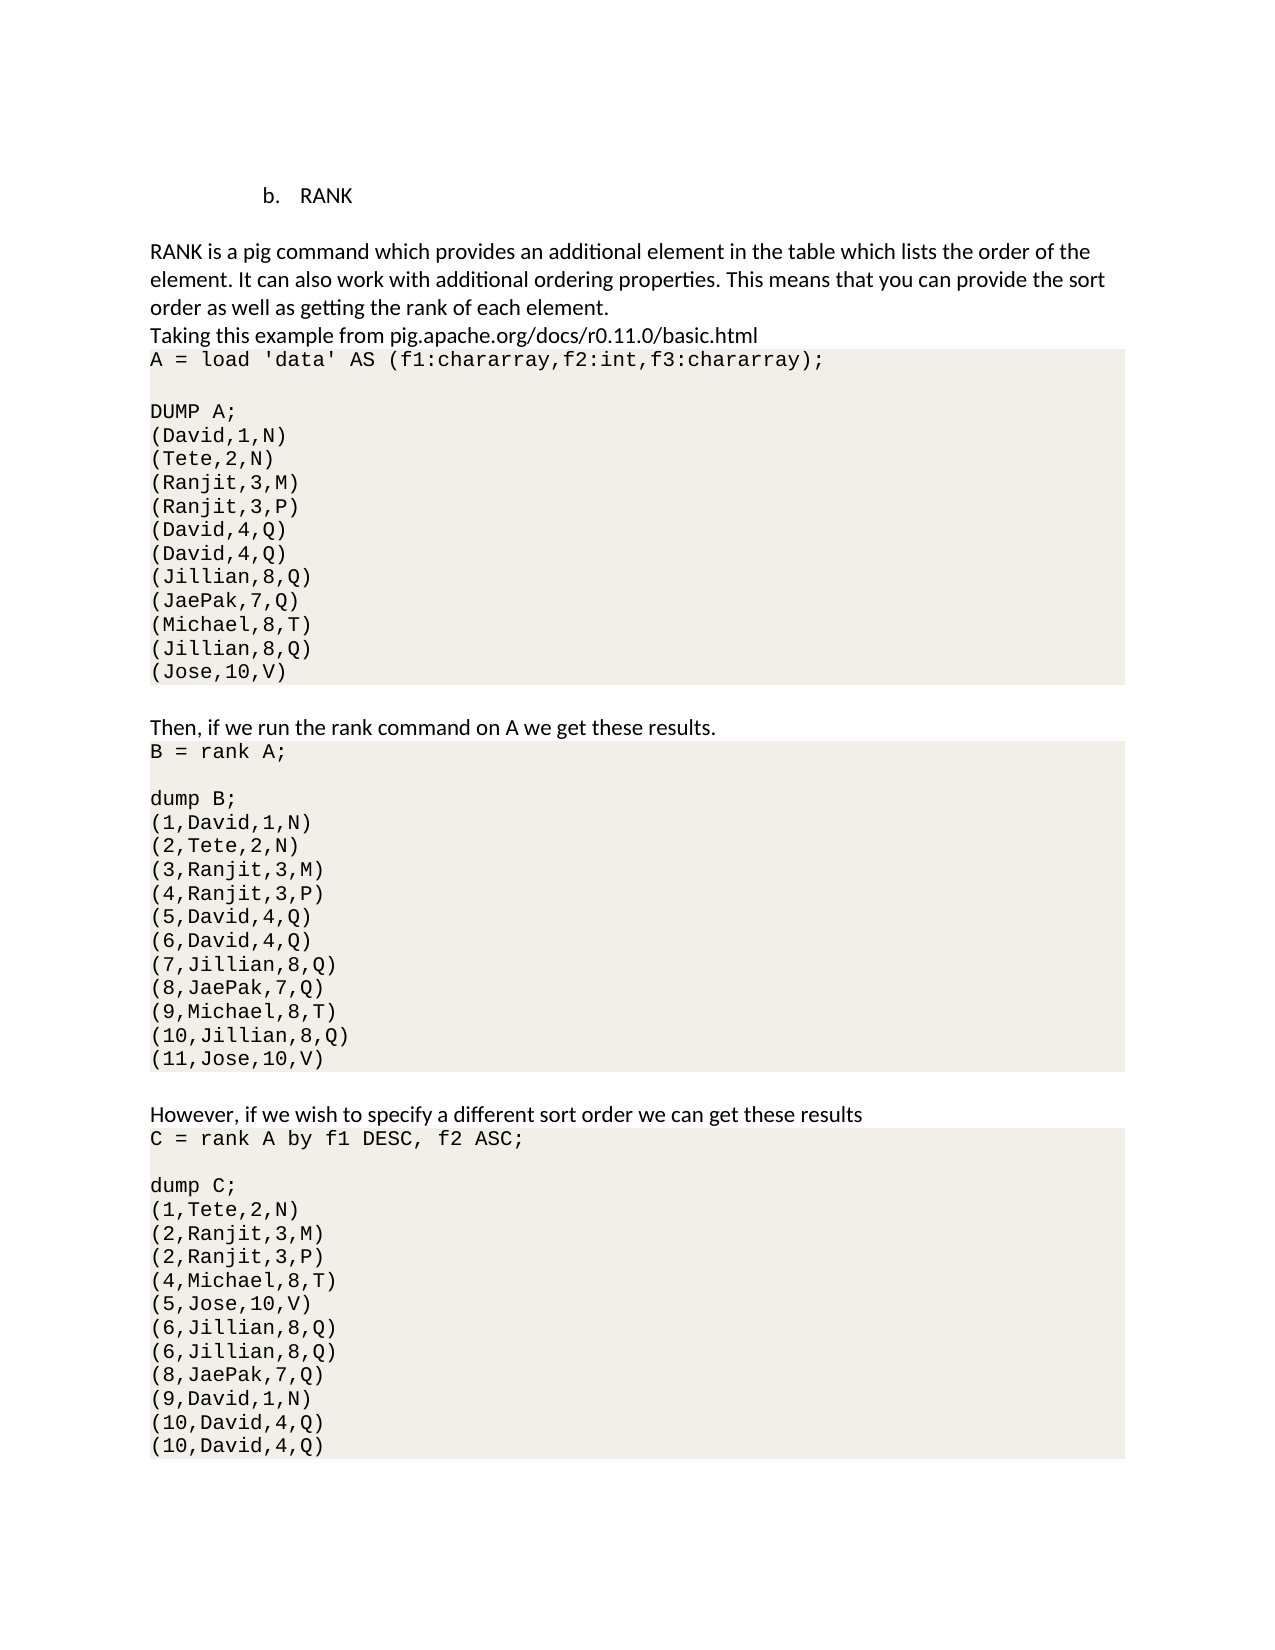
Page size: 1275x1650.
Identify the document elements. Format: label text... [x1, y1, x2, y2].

text (David,4,Q) [150, 519, 1125, 543]
text (David,1,N) [150, 425, 1125, 448]
text (8,JaePak,7,Q) [150, 1364, 1125, 1388]
text (1,David,1,N) [150, 812, 1125, 835]
list RANK [262, 181, 1125, 209]
text (8,JaePak,7,Q) [150, 977, 1125, 1001]
text (4,Michael,8,T) [150, 1270, 1125, 1293]
text B = rank A; [150, 741, 1125, 764]
text (7,Jillian,8,Q) [150, 954, 1125, 977]
text (6,David,4,Q) [150, 930, 1125, 954]
text (2,Ranjit,3,P) [150, 1246, 1125, 1270]
text (David,4,Q) [150, 543, 1125, 567]
text (Tete,2,N) [150, 448, 1125, 472]
text A = load 'data' AS (f1:chararray,f2:int,f3:chararray); [150, 349, 1125, 373]
text (2,Tete,2,N) [150, 835, 1125, 859]
text (Jose,10,V) [150, 661, 1125, 685]
text (6,Jillian,8,Q) [150, 1317, 1125, 1341]
text (6,Jillian,8,Q) [150, 1341, 1125, 1364]
text (10,David,4,Q) [150, 1435, 1125, 1459]
text (10,Jillian,8,Q) [150, 1024, 1125, 1048]
text (5,Jose,10,V) [150, 1293, 1125, 1317]
text (5,David,4,Q) [150, 906, 1125, 930]
text (11,Jose,10,V) [150, 1048, 1125, 1072]
text (2,Ranjit,3,M) [150, 1222, 1125, 1246]
text dump B; [150, 788, 1125, 812]
text However, if we wish to specify a different sort order we can get these results [150, 1100, 1125, 1128]
text (Michael,8,T) [150, 614, 1125, 637]
text (4,Ranjit,3,P) [150, 883, 1125, 906]
text (Jillian,8,Q) [150, 567, 1125, 590]
text (1,Tete,2,N) [150, 1199, 1125, 1222]
text (10,David,4,Q) [150, 1412, 1125, 1435]
text RANK is a pig command which provides an additional element in the table which lists the order of the element. It can also work with additional ordering properties. This means that you can provide the sort order as well as getting the rank of each element. [150, 237, 1125, 321]
text (Ranjit,3,M) [150, 472, 1125, 496]
text Then, if we run the rank command on A we get these results. [150, 713, 1125, 741]
text DUMP A; [150, 401, 1125, 425]
text dump C; [150, 1175, 1125, 1199]
text Taking this example from pig.apache.org/docs/r0.11.0/basic.html [150, 321, 1125, 349]
text C = rank A by f1 DESC, f2 ASC; [150, 1128, 1125, 1152]
text (9,Michael,8,T) [150, 1001, 1125, 1024]
text (Ranjit,3,P) [150, 496, 1125, 519]
text (3,Ranjit,3,M) [150, 859, 1125, 883]
text (JaePak,7,Q) [150, 590, 1125, 614]
text (Jillian,8,Q) [150, 637, 1125, 661]
text (9,David,1,N) [150, 1388, 1125, 1412]
